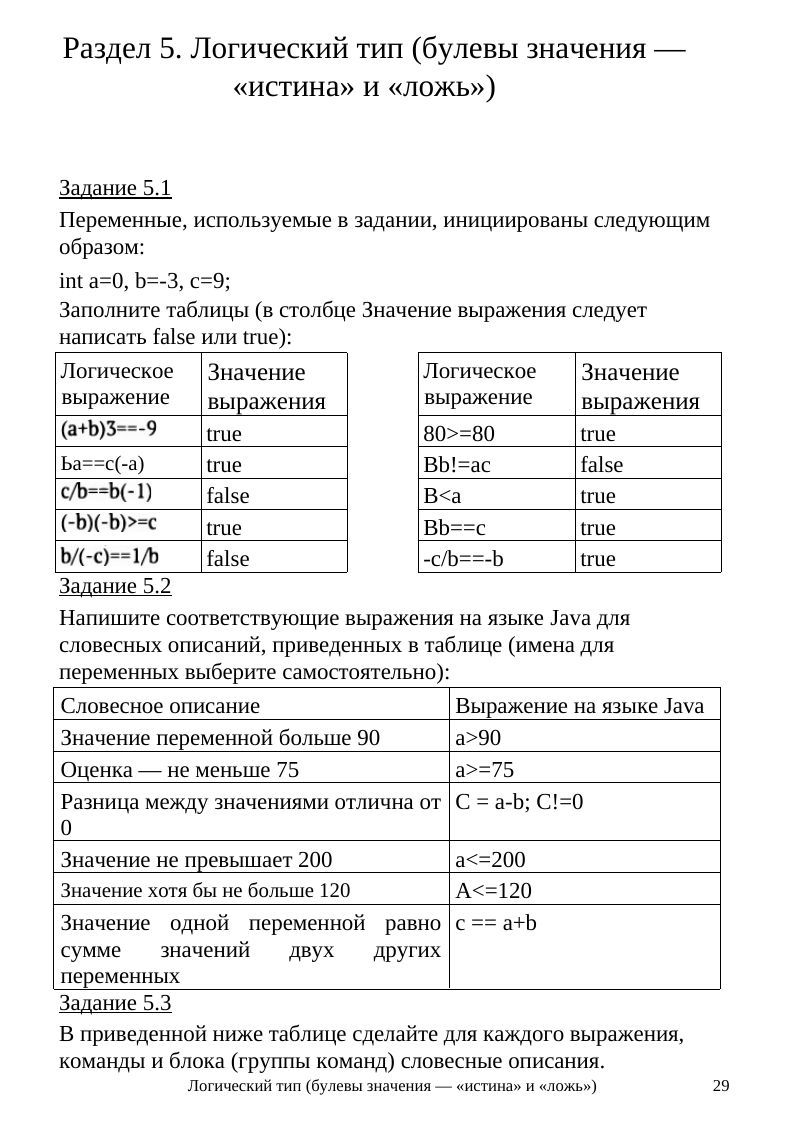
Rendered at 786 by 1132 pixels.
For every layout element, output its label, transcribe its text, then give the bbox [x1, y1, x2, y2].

table_cell Bb!=ac [419, 447, 575, 477]
table_cell Ьа==с(-а) [56, 447, 201, 477]
subtitle Задание 5.1 [59, 174, 729, 201]
picture [61, 513, 157, 532]
table_cell Оценка — не меньше 75 [54, 752, 449, 782]
table_cell [56, 510, 201, 540]
text Заполните таблицы (в столбце Значение выражения следует написать false или true): [59, 296, 729, 349]
subtitle Задание 5.3 [59, 989, 729, 1015]
table_cell Bb==c [419, 510, 575, 540]
text Логический тип (булевы значения — «истина» и «ложь») 29 [59, 1076, 729, 1095]
table_cell true [576, 510, 721, 540]
table_cell -c/b==-b [419, 541, 575, 572]
picture [60, 545, 159, 566]
table_cell Значение не превышает 200 [54, 841, 449, 872]
table_cell Значение переменной больше 90 [54, 720, 449, 751]
table_cell true [576, 541, 721, 572]
text Раздел 5. Логический тип (булевы значения — «истина» и «ложь») [62, 29, 687, 103]
table_cell false [202, 479, 347, 509]
table_header Логическое выражение [419, 353, 575, 414]
table_cell a<=200 [450, 841, 720, 872]
table_header Выражение на языке Java [450, 688, 720, 719]
table_cell a>90 [450, 720, 720, 751]
picture [61, 419, 157, 440]
table_cell [56, 416, 201, 446]
table_cell c == a+b [450, 905, 720, 988]
table_header Словесное описание [54, 688, 449, 719]
table_header [348, 352, 418, 572]
table_header Логическое выражение [56, 353, 201, 414]
table_cell false [576, 447, 721, 477]
table_header Значение выражения [576, 353, 721, 414]
table_cell B<a [419, 479, 575, 509]
table_cell Разница между значениями отлична от 0 [54, 783, 449, 840]
table_cell false [202, 541, 347, 572]
table_cell 80>=80 [419, 416, 575, 446]
table_cell true [576, 479, 721, 509]
table_cell true [202, 416, 347, 446]
table_cell [56, 541, 201, 572]
table_cell [56, 479, 201, 509]
table_cell true [202, 510, 347, 540]
table_cell Значение хотя бы не больше 120 [54, 873, 449, 904]
subtitle Задание 5.2 [59, 572, 729, 599]
text Напишите соответствующие выражения на языке Java для словесных описаний, приведенных в таблице (имена для переменных выберите самостоятельно): [59, 603, 729, 685]
table_cell Значение одной переменной равно сумме значений двух других переменных [54, 905, 449, 988]
table_header Значение выражения [202, 353, 347, 414]
table_cell C = a-b; C!=0 [450, 783, 720, 840]
table_cell true [576, 416, 721, 446]
table_cell a>=75 [450, 752, 720, 782]
table_cell A<=120 [450, 873, 720, 904]
picture [61, 482, 152, 502]
text int а=0, b=-3, с=9; [59, 267, 729, 293]
table_cell true [202, 447, 347, 477]
text Переменные, используемые в задании, инициированы следующим образом: [59, 206, 729, 259]
text В приведенной ниже таблице сделайте для каждого выражения, команды и блока (группы команд) словесные описания. [59, 1020, 729, 1074]
